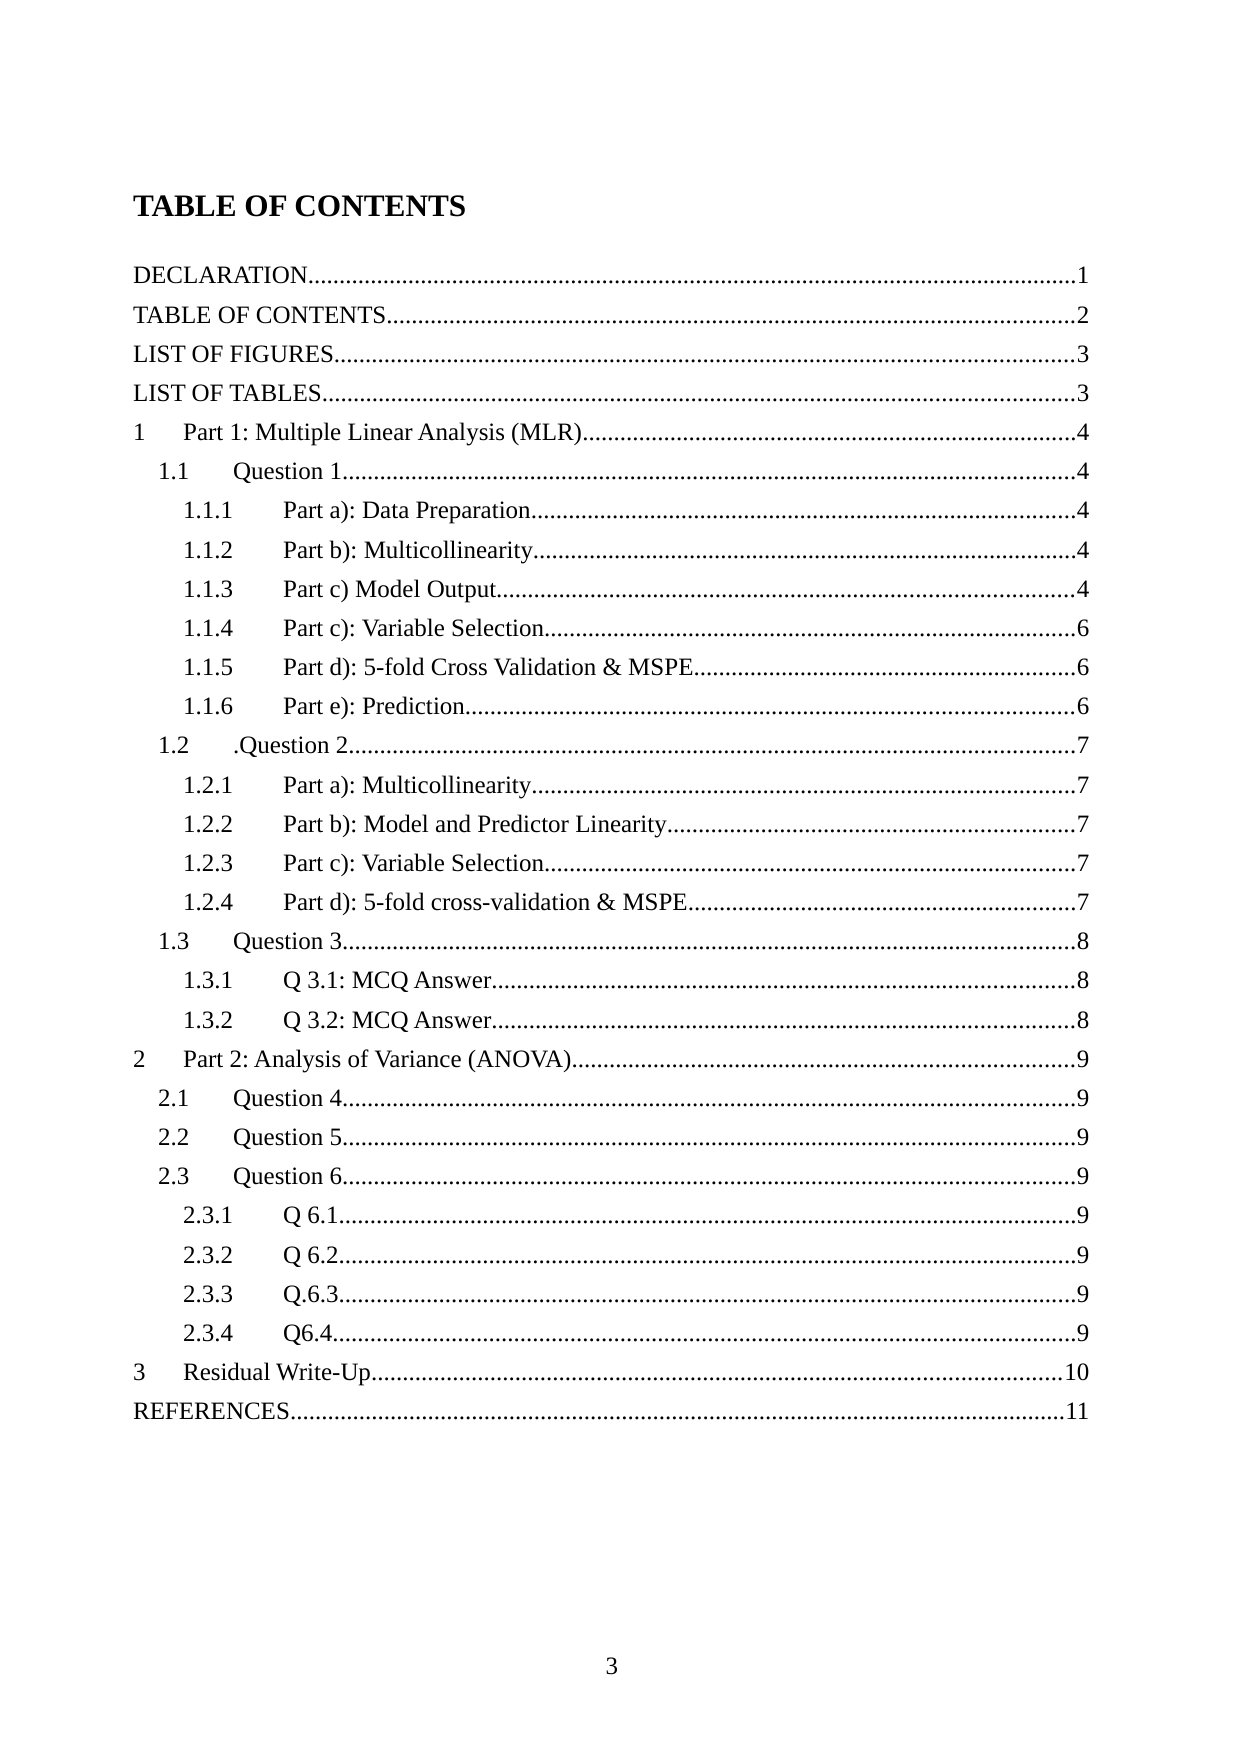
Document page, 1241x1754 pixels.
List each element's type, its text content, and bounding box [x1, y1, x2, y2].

subtitle TABLE OF CONTENTS [133, 187, 1093, 223]
